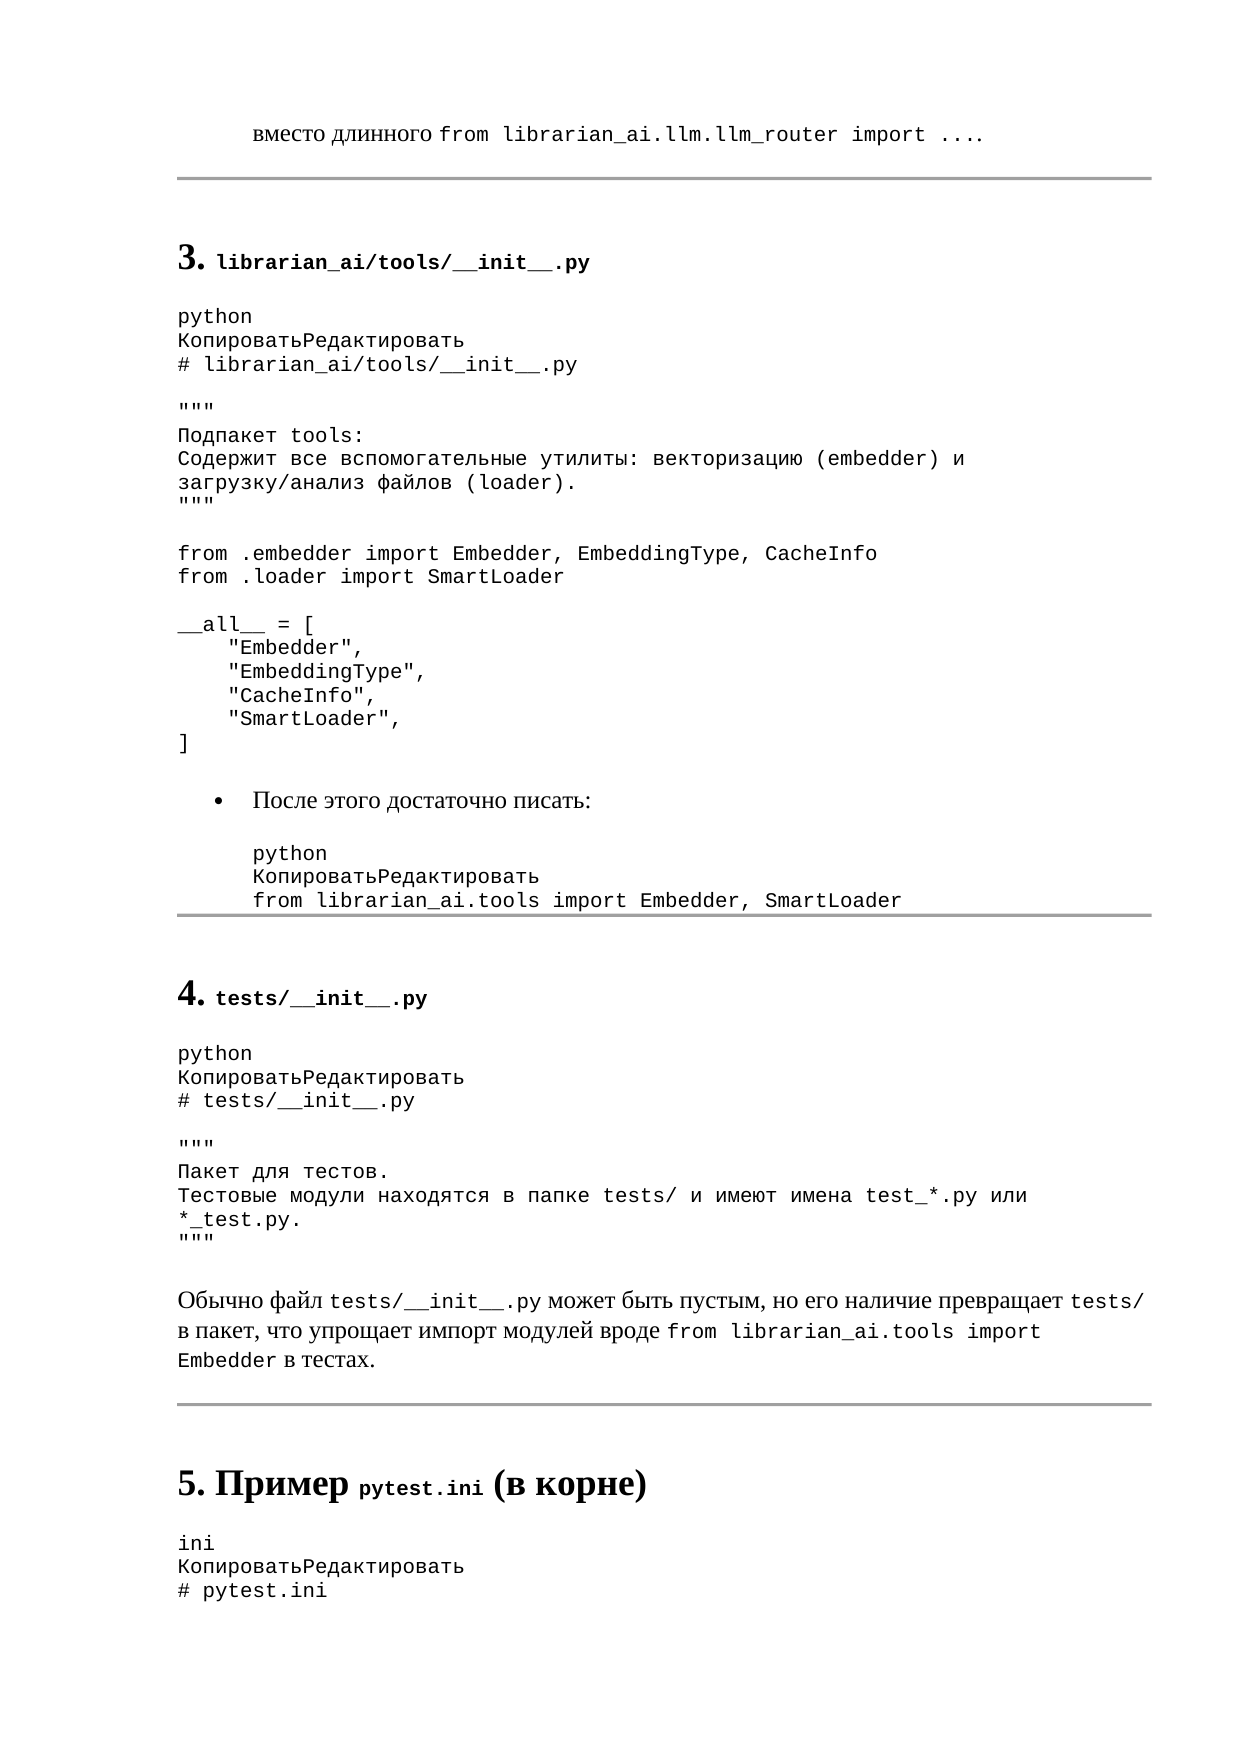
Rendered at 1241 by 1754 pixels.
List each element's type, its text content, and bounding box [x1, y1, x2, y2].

text 3. librarian_ai/tools/__init__.py [177, 234, 1152, 277]
text # librarian_ai/tools/__init__.py [177, 354, 1152, 377]
text ] [177, 732, 1152, 756]
text "EmbeddingType", [177, 661, 1152, 685]
text Подпакет tools: [177, 424, 1152, 448]
text "Embedder", [177, 637, 1152, 661]
text КопироватьРедактировать [177, 330, 1152, 354]
text """ [177, 496, 1152, 519]
text ini [177, 1532, 1152, 1556]
text python [252, 843, 1152, 866]
text # tests/__init__.py [177, 1090, 1152, 1114]
text Обычно файл tests/__init__.py может быть пустым, но его наличие превращает tests/ в пакет, что упрощает импорт модулей вроде from librarian_ai.tools import Embedder в тестах. [177, 1285, 1152, 1374]
text Содержит все вспомогательные утилиты: векторизацию (embedder) и загрузку/анализ файлов (loader). [177, 448, 1152, 496]
text # pytest.ini [177, 1580, 1152, 1603]
text from librarian_ai.tools import Embedder, SmartLoader [252, 890, 1152, 913]
text python [177, 306, 1152, 330]
text python [177, 1043, 1152, 1067]
text вместо длинного from librarian_ai.llm.llm_router import .... [252, 118, 1152, 148]
text """ [177, 1138, 1152, 1161]
text 4. tests/__init__.py [177, 971, 1152, 1014]
text Пакет для тестов. [177, 1161, 1152, 1185]
text """ [177, 1232, 1152, 1256]
text 5. Пример pytest.ini (в корне) [177, 1460, 1152, 1503]
text "SmartLoader", [177, 708, 1152, 732]
text Тестовые модули находятся в папке tests/ и имеют имена test_*.py или *_test.py. [177, 1185, 1152, 1232]
text __all__ = [ [177, 614, 1152, 637]
text КопироватьРедактировать [177, 1067, 1152, 1090]
text """ [177, 401, 1152, 424]
text КопироватьРедактировать [252, 866, 1152, 890]
text КопироватьРедактировать [177, 1556, 1152, 1580]
text "CacheInfo", [177, 685, 1152, 708]
text from .embedder import Embedder, EmbeddingType, CacheInfo [177, 543, 1152, 566]
text from .loader import SmartLoader [177, 566, 1152, 590]
list После этого достаточно писать: [215, 785, 1152, 813]
